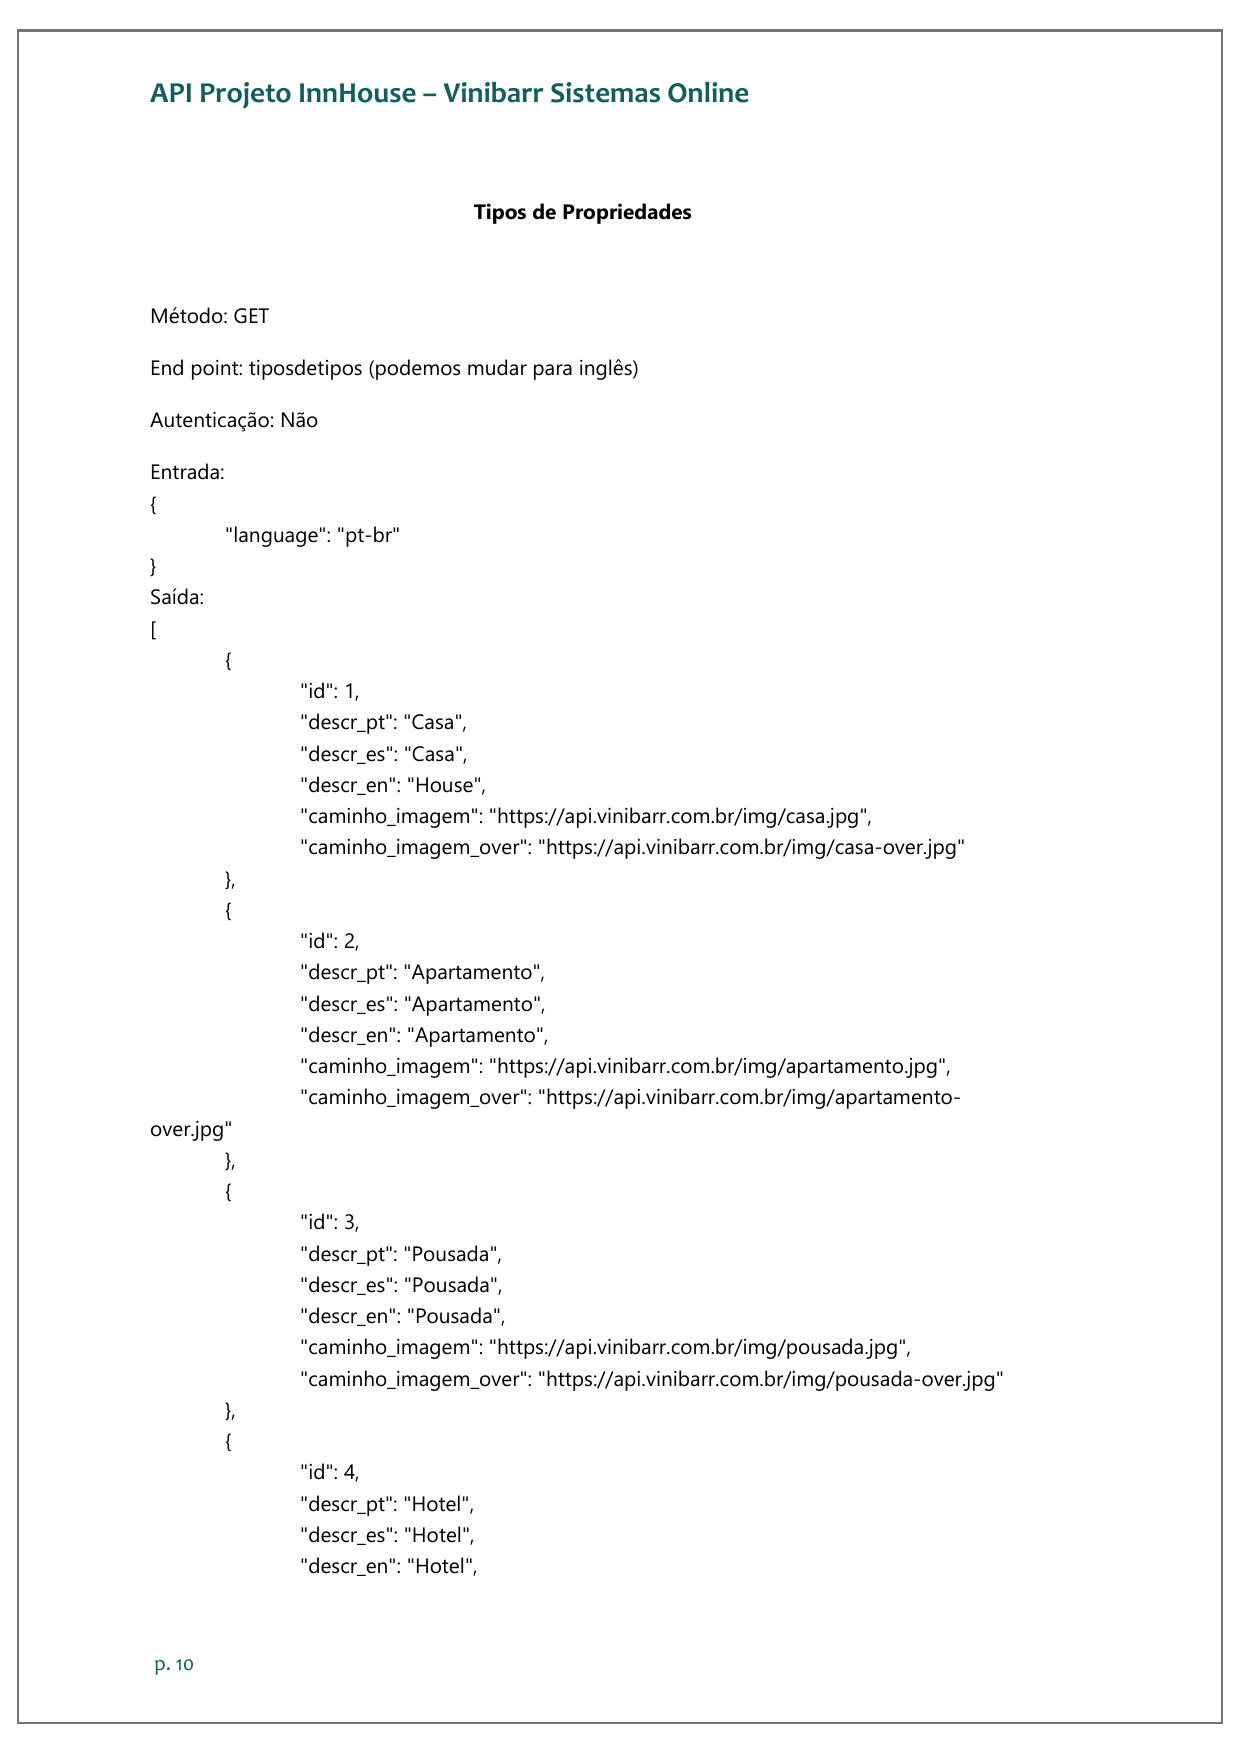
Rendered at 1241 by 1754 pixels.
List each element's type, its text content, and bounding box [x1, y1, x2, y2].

text "descr_pt": "Hotel", [150, 1488, 1015, 1516]
text "descr_pt": "Apartamento", [150, 957, 1015, 985]
text "descr_pt": "Pousada", [150, 1238, 1015, 1266]
text }, [150, 1145, 1015, 1172]
text { [150, 645, 1015, 672]
text { [150, 895, 1015, 922]
text "descr_es": "Apartamento", [150, 988, 1015, 1016]
text "id": 3, [150, 1207, 1015, 1235]
text "caminho_imagem_over": "https://api.vinibarr.com.br/img/pousada-over.jpg" [150, 1363, 1015, 1391]
text "descr_es": "Pousada", [150, 1270, 1015, 1297]
text "descr_en": "Apartamento", [150, 1020, 1015, 1047]
text "descr_en": "House", [150, 770, 1015, 797]
text End point: tiposdetipos (podemos mudar para inglês) [150, 353, 1015, 381]
text { [150, 488, 1015, 516]
text } [150, 551, 1015, 579]
text Autenticação: Não [150, 405, 1015, 433]
text "descr_pt": "Casa", [150, 707, 1015, 735]
text [ [150, 613, 1015, 641]
text "id": 4, [150, 1457, 1015, 1485]
text Tipos de Propriedades [150, 197, 1015, 224]
text }, [150, 1395, 1015, 1422]
text "descr_en": "Pousada", [150, 1301, 1015, 1329]
text Entrada: [150, 457, 1015, 485]
text "caminho_imagem": "https://api.vinibarr.com.br/img/casa.jpg", [150, 801, 1015, 829]
text "descr_es": "Casa", [150, 738, 1015, 766]
text "descr_es": "Hotel", [150, 1520, 1015, 1547]
text Método: GET [150, 301, 1015, 329]
text "language": "pt-br" [150, 520, 1015, 547]
text Saída: [150, 582, 1015, 610]
text "id": 1, [150, 676, 1015, 704]
text }, [150, 863, 1015, 891]
text "descr_en": "Hotel", [150, 1551, 1015, 1579]
text "id": 2, [150, 926, 1015, 954]
text "caminho_imagem_over": "https://api.vinibarr.com.br/img/casa-over.jpg" [150, 832, 1015, 860]
text { [150, 1426, 1015, 1454]
text "caminho_imagem": "https://api.vinibarr.com.br/img/pousada.jpg", [150, 1332, 1015, 1360]
text "caminho_imagem": "https://api.vinibarr.com.br/img/apartamento.jpg", [150, 1051, 1015, 1079]
text "caminho_imagem_over": "https://api.vinibarr.com.br/img/apartamento-over.jpg" [150, 1082, 1015, 1141]
text { [150, 1176, 1015, 1204]
